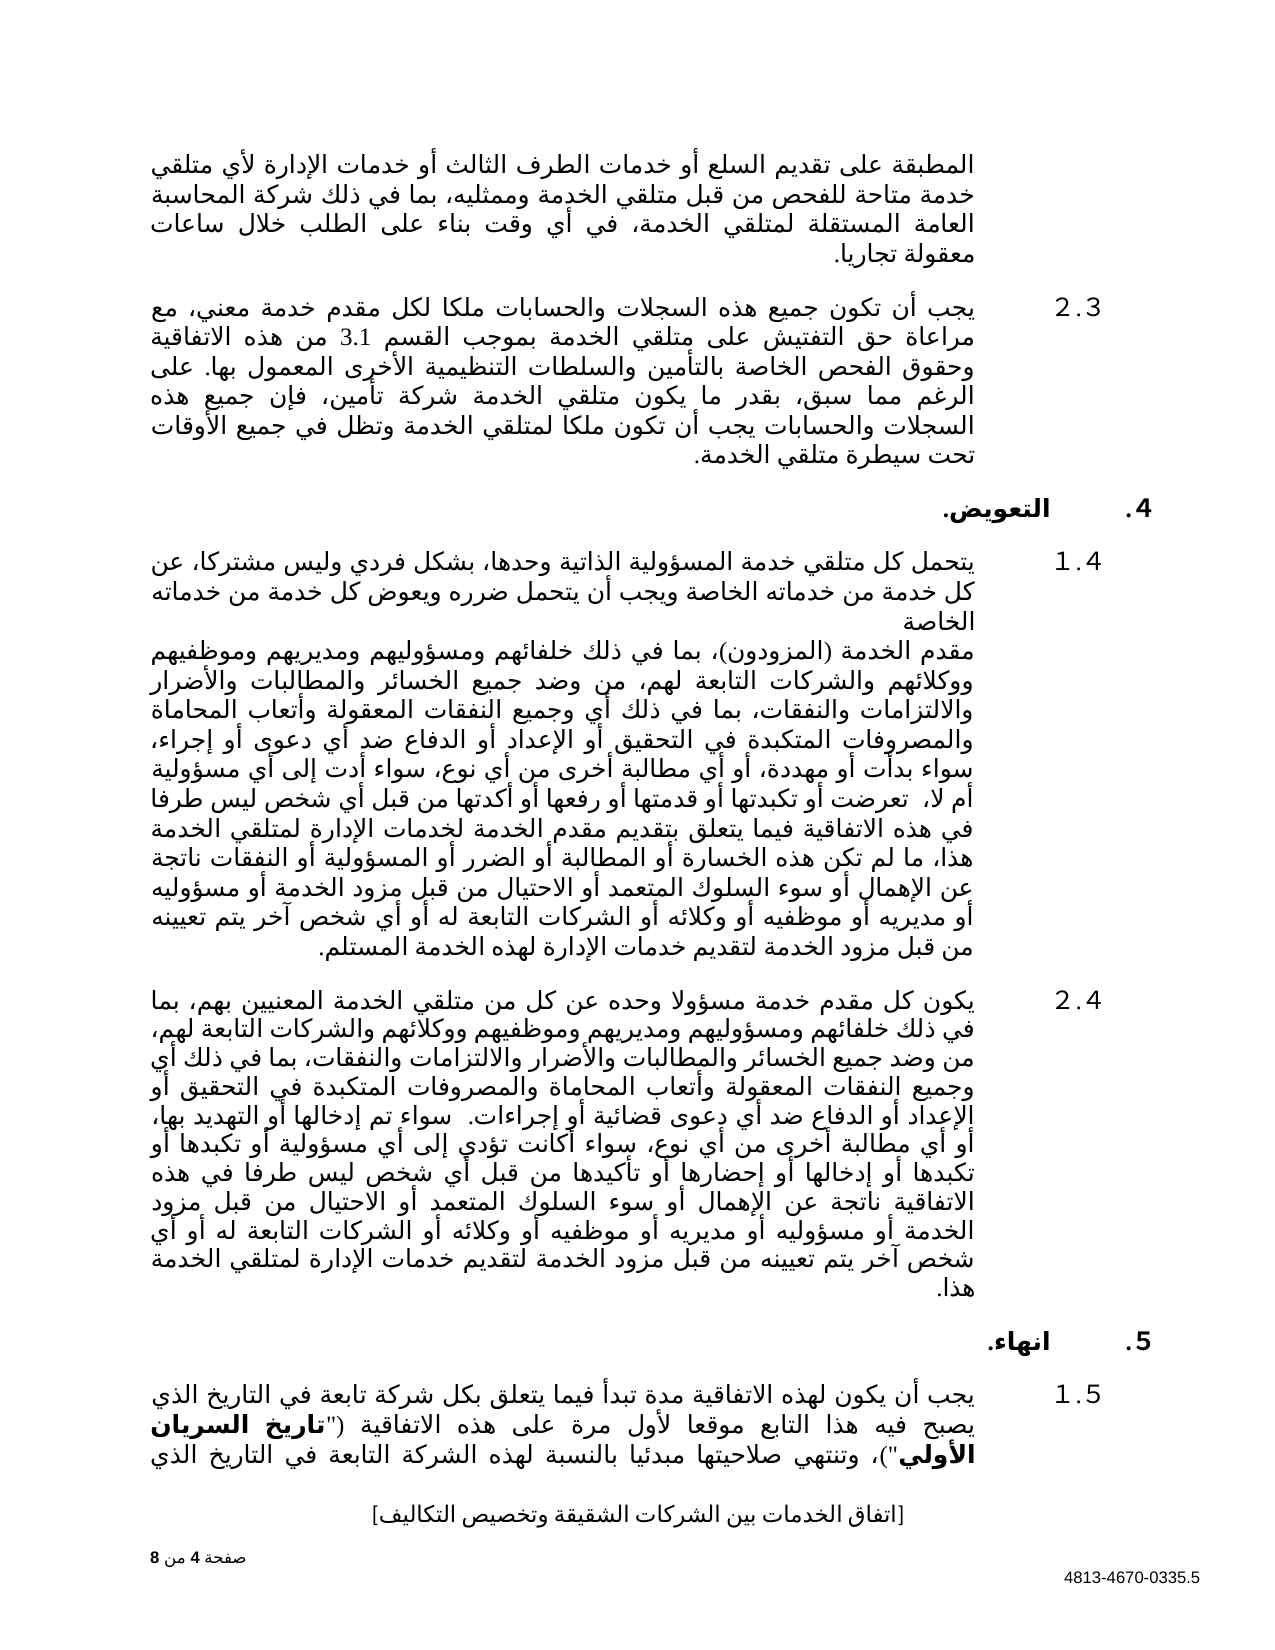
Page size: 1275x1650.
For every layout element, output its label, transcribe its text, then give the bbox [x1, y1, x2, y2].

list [150, 1381, 1051, 1468]
list التعويض. [150, 494, 1126, 523]
list يتحمل كل متلقي خدمة المسؤولية الذاتية وحدها، بشكل فردي وليس مشتركا، عن كل خدمة من خدماته الخاصة ويجب أن يتحمل ضرره ويعوض كل خدمة من خدماته الخاصة [150, 547, 1051, 635]
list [150, 150, 1051, 268]
list يكون كل مقدم خدمة مسؤولا وحده عن كل من متلقي الخدمة المعنيين بهم، بما في ذلك خلفائهم ومسؤوليهم ومديريهم وموظفيهم ووكلائهم والشركات التابعة لهم، من وضد جميع الخسائر والمطالبات والأضرار والالتزامات والنفقات، بما في ذلك أي وجميع النفقات المعقولة وأتعاب المحاماة والمصروفات المتكبدة في التحقيق أو الإعداد أو الدفاع ضد أي دعوى قضائية أو إجراءات. سواء تم إدخالها أو التهديد بها، أو أي مطالبة أخرى من أي نوع، سواء أكانت تؤدي إلى أي مسؤولية أو تكبدها أو تكبدها أو إدخالها أو إحضارها أو تأكيدها من قبل أي شخص ليس طرفا في هذه الاتفاقية ناتجة عن الإهمال أو سوء السلوك المتعمد أو الاحتيال من قبل مزود الخدمة أو مسؤوليه أو مديريه أو موظفيه أو وكلائه أو الشركات التابعة له أو أي شخص آخر يتم تعيينه من قبل مزود الخدمة لتقديم خدمات الإدارة لمتلقي الخدمة هذا. [150, 986, 1051, 1302]
list يجب أن تكون جميع هذه السجلات والحسابات ملكا لكل مقدم خدمة معني، مع مراعاة حق التفتيش على متلقي الخدمة بموجب القسم 3.1 من هذه الاتفاقية وحقوق الفحص الخاصة بالتأمين والسلطات التنظيمية الأخرى المعمول بها. على الرغم مما سبق، بقدر ما يكون متلقي الخدمة شركة تأمين، فإن جميع هذه السجلات والحسابات يجب أن تكون ملكا لمتلقي الخدمة وتظل في جميع الأوقات تحت سيطرة متلقي الخدمة. [150, 293, 1051, 469]
list انهاء. [150, 1327, 1126, 1356]
text مقدم الخدمة (المزودون)، بما في ذلك خلفائهم ومسؤوليهم ومديريهم وموظفيهم ووكلائهم والشركات التابعة لهم، من وضد جميع الخسائر والمطالبات والأضرار والالتزامات والنفقات، بما في ذلك أي وجميع النفقات المعقولة وأتعاب المحاماة والمصروفات المتكبدة في التحقيق أو الإعداد أو الدفاع ضد أي دعوى أو إجراء، سواء بدأت أو مهددة، أو أي مطالبة أخرى من أي نوع، سواء أدت إلى أي مسؤولية أم لا، تعرضت أو تكبدتها أو قدمتها أو رفعها أو أكدتها من قبل أي شخص ليس طرفا في هذه الاتفاقية فيما يتعلق بتقديم مقدم الخدمة لخدمات الإدارة لمتلقي الخدمة هذا، ما لم تكن هذه الخسارة أو المطالبة أو الضرر أو المسؤولية أو النفقات ناتجة عن الإهمال أو سوء السلوك المتعمد أو الاحتيال من قبل مزود الخدمة أو مسؤوليه أو مديريه أو موظفيه أو وكلائه أو الشركات التابعة له أو أي شخص آخر يتم تعيينه من قبل مزود الخدمة لتقديم خدمات الإدارة لهذه الخدمة المستلم. [150, 636, 976, 961]
